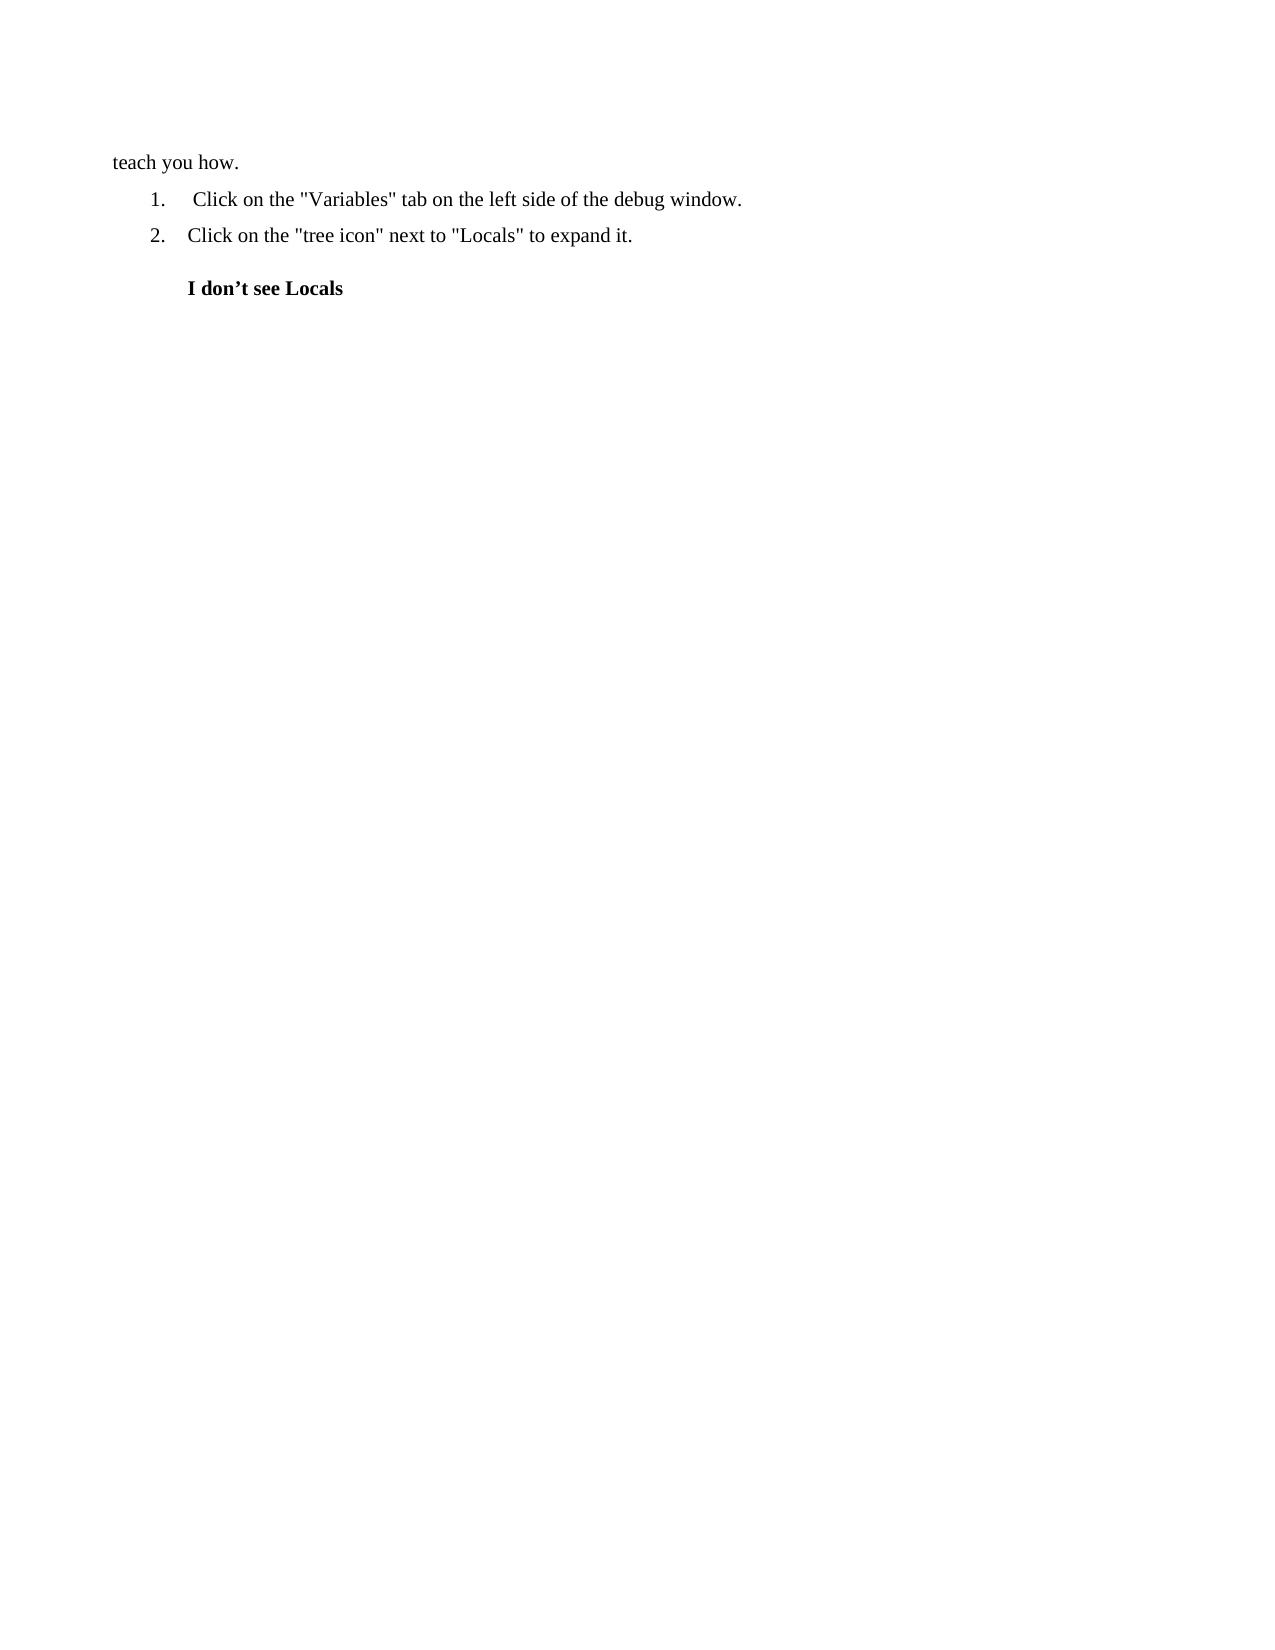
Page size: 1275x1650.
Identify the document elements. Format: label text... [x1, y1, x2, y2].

list Click on the "tree icon" next to "Locals" to expand it. [150, 223, 1162, 247]
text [112, 150, 1162, 174]
list Click on the "Variables" tab on the left side of the debug window. [150, 187, 1162, 211]
text I don’t see Locals [187, 276, 1162, 300]
